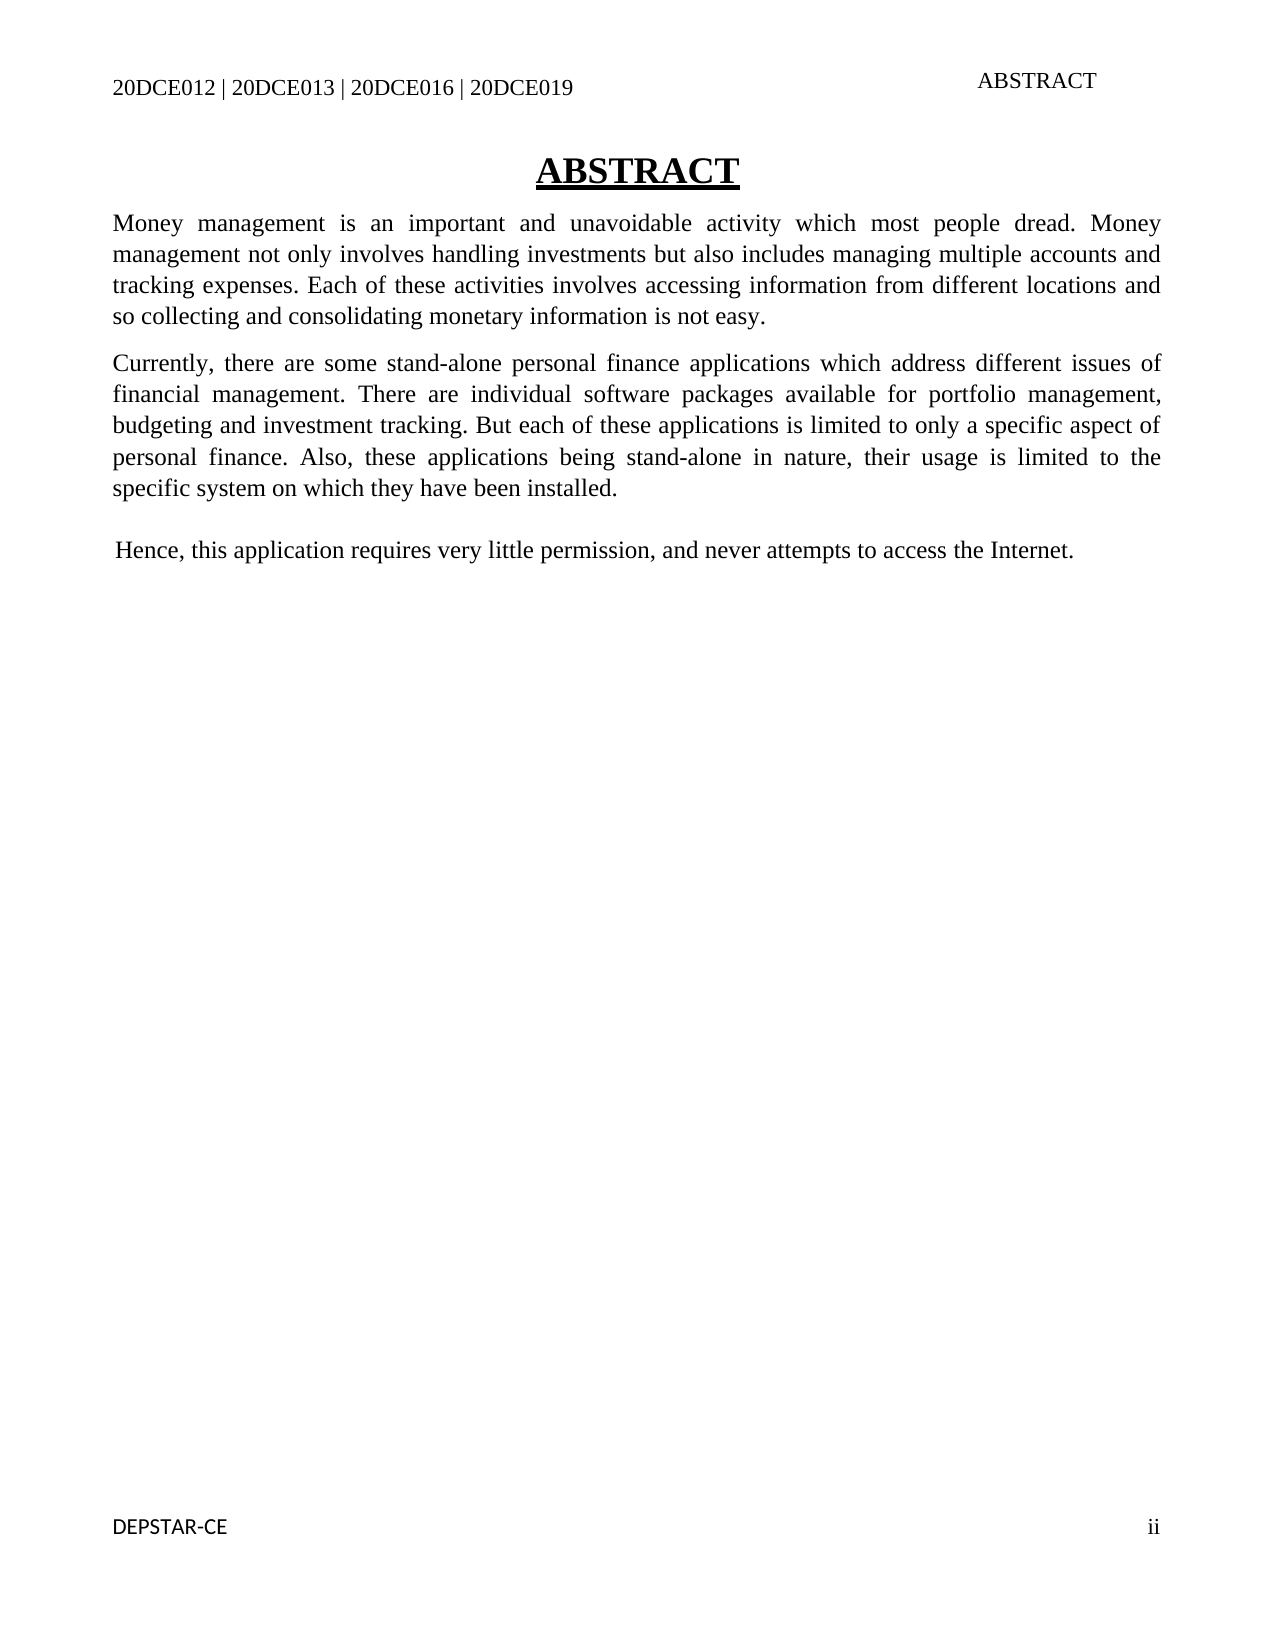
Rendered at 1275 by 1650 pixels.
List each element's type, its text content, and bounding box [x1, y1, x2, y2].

subtitle ABSTRACT [271, 148, 1004, 191]
text Hence, this application requires very little permission, and never attempts to access the Internet. [115, 535, 1212, 563]
text Money management is an important and unavoidable activity which most people dread. Money management not only involves handling investments but also includes managing multiple accounts and tracking expenses. Each of these activities involves accessing information from different locations and so collecting and consolidating monetary information is not easy. [112, 208, 1163, 330]
text Currently, there are some stand-alone personal finance applications which address different issues of financial management. There are individual software packages available for portfolio management, budgeting and investment tracking. But each of these applications is limited to only a specific aspect of personal finance. Also, these applications being stand-alone in nature, their usage is limited to the specific system on which they have been installed. [112, 348, 1163, 501]
